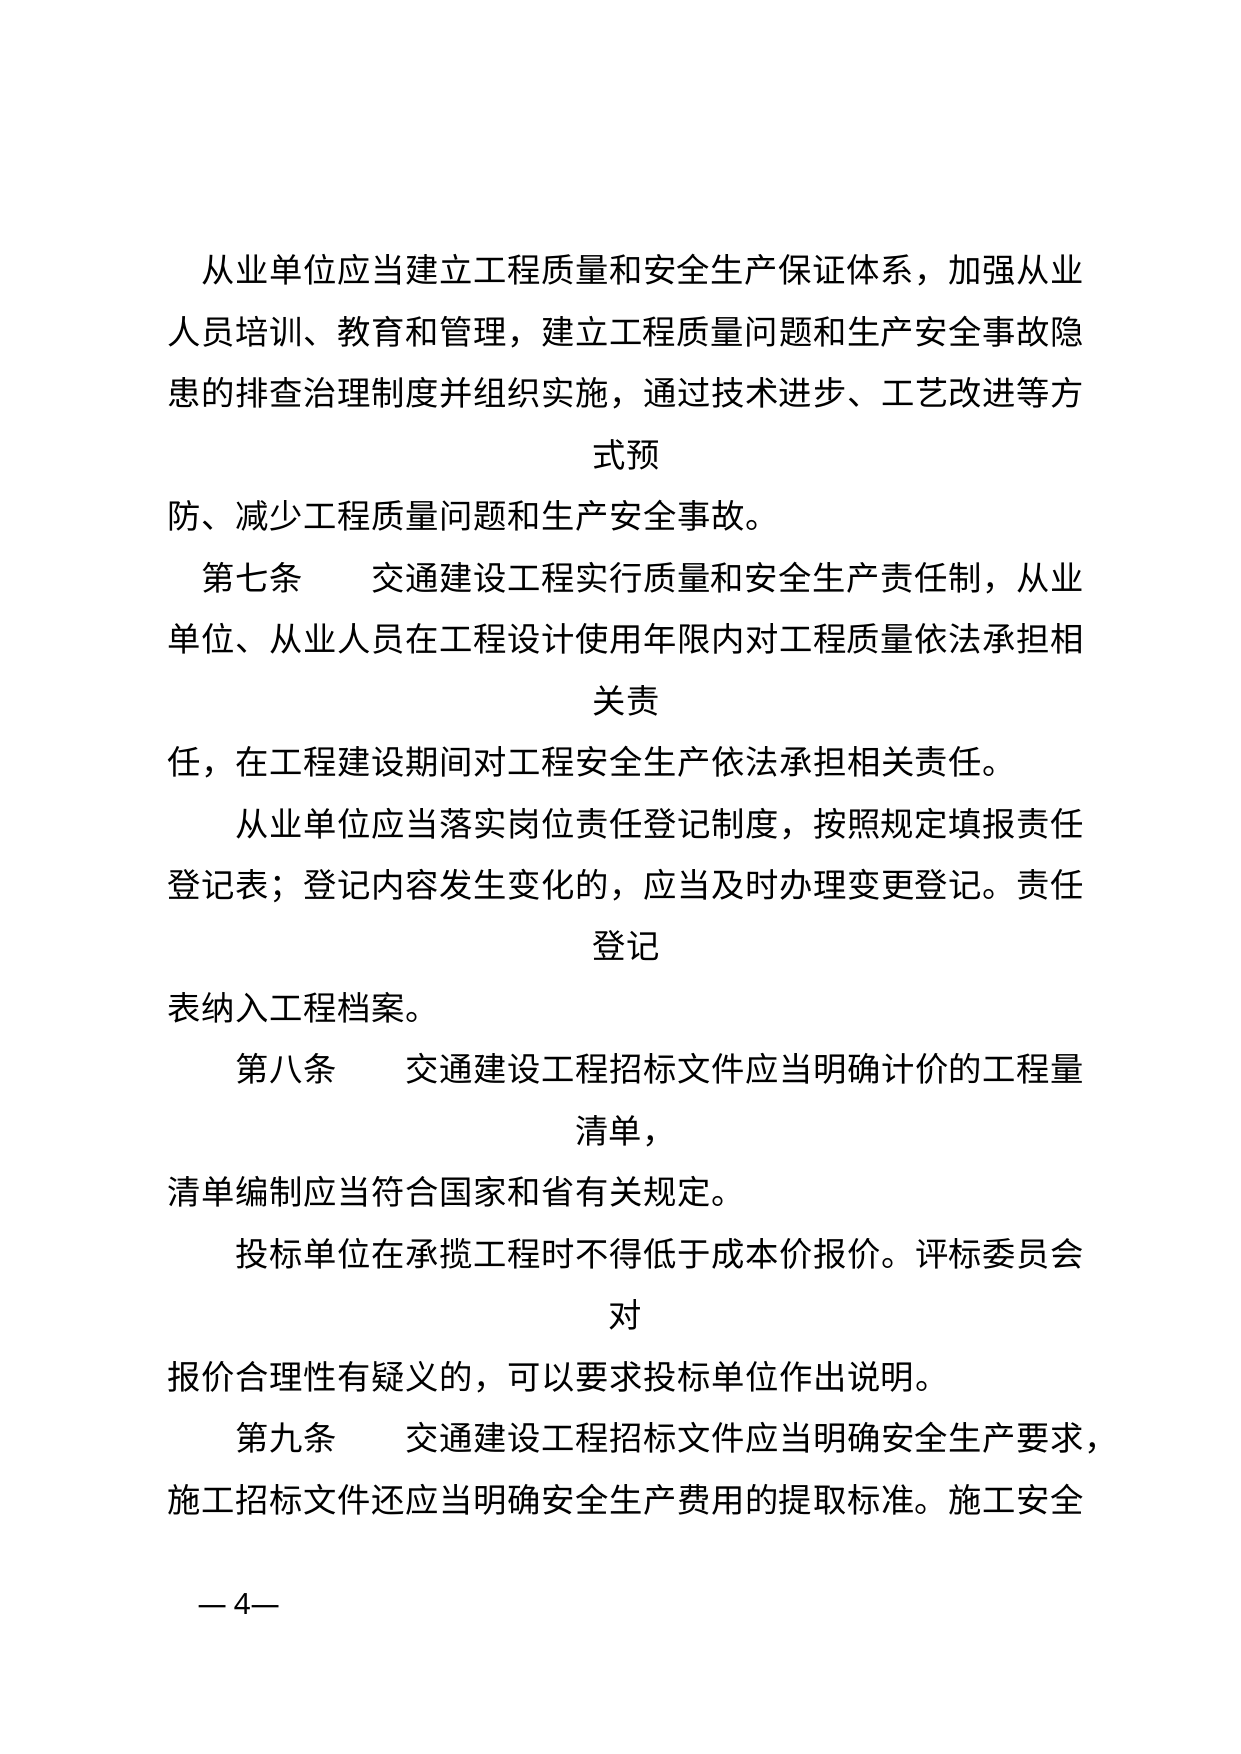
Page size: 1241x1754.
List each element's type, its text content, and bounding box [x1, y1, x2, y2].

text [168, 1405, 1084, 1528]
text 从业单位应当建立工程质量和安全生产保证体系，加强从业人员培训、教育和管理，建立工程质量问题和生产安全事故隐患的排查治理制度并组织实施，通过技术进步、工艺改进等方式预 [168, 238, 1084, 483]
text 投标单位在承揽工程时不得低于成本价报价。评标委员会对 [168, 1221, 1084, 1344]
text 清单编制应当符合国家和省有关规定。 [168, 1159, 1084, 1221]
text 第八条 交通建设工程招标文件应当明确计价的工程量清单， [168, 1037, 1084, 1159]
text 防、减少工程质量问题和生产安全事故。 [168, 483, 1084, 545]
text 从业单位应当落实岗位责任登记制度，按照规定填报责任登记表；登记内容发生变化的，应当及时办理变更登记。责任登记 [168, 791, 1084, 975]
text 报价合理性有疑义的，可以要求投标单位作出说明。 [168, 1344, 1084, 1405]
text 表纳入工程档案。 [168, 975, 1084, 1037]
text 任，在工程建设期间对工程安全生产依法承担相关责任。 [168, 729, 1084, 791]
text 第七条 交通建设工程实行质量和安全生产责任制，从业单位、从业人员在工程设计使用年限内对工程质量依法承担相关责 [168, 545, 1084, 729]
